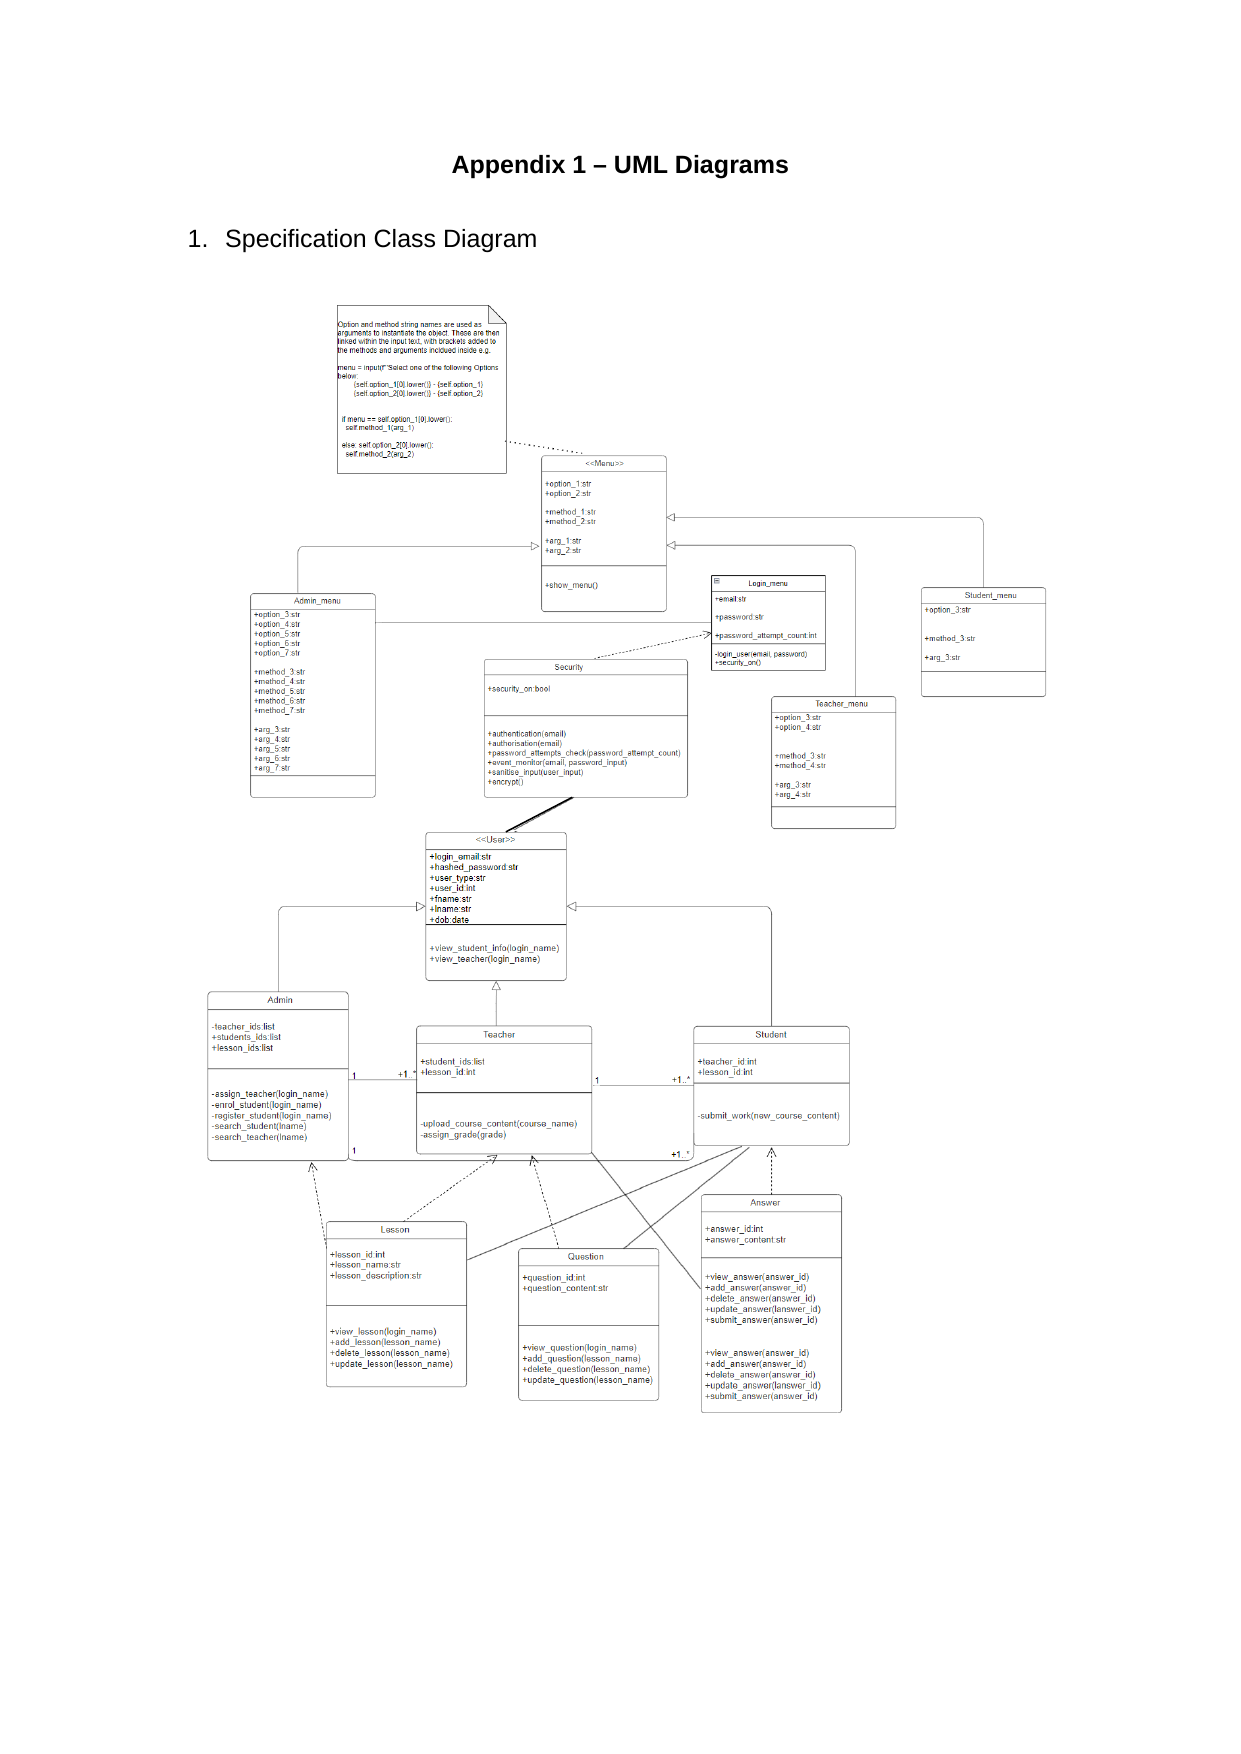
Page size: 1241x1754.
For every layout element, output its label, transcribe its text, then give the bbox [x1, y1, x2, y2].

picture [187, 298, 1048, 1413]
list Specification Class Diagram [187, 224, 1090, 253]
text Appendix 1 – UML Diagrams [150, 150, 1090, 179]
